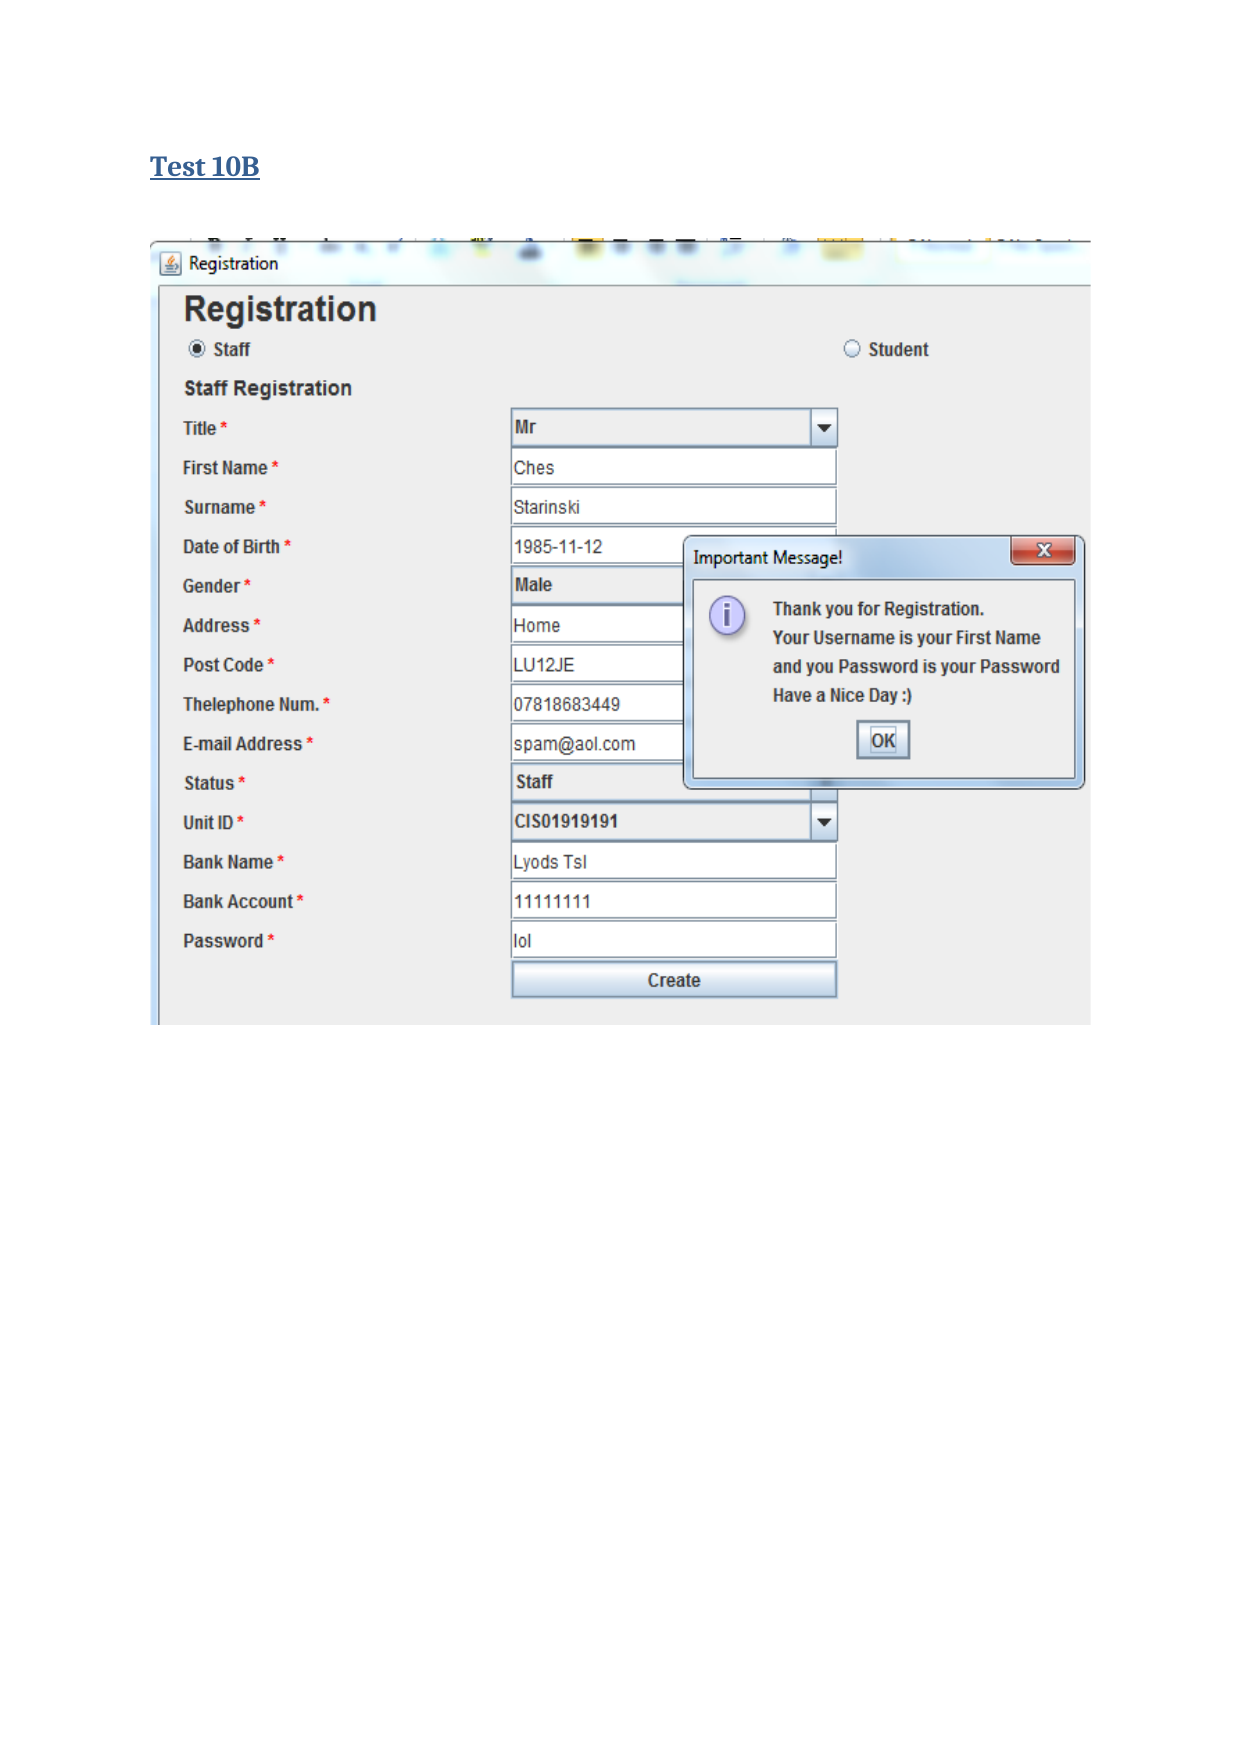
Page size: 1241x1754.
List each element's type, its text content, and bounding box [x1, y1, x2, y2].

subtitle Test 10B [150, 150, 1090, 183]
